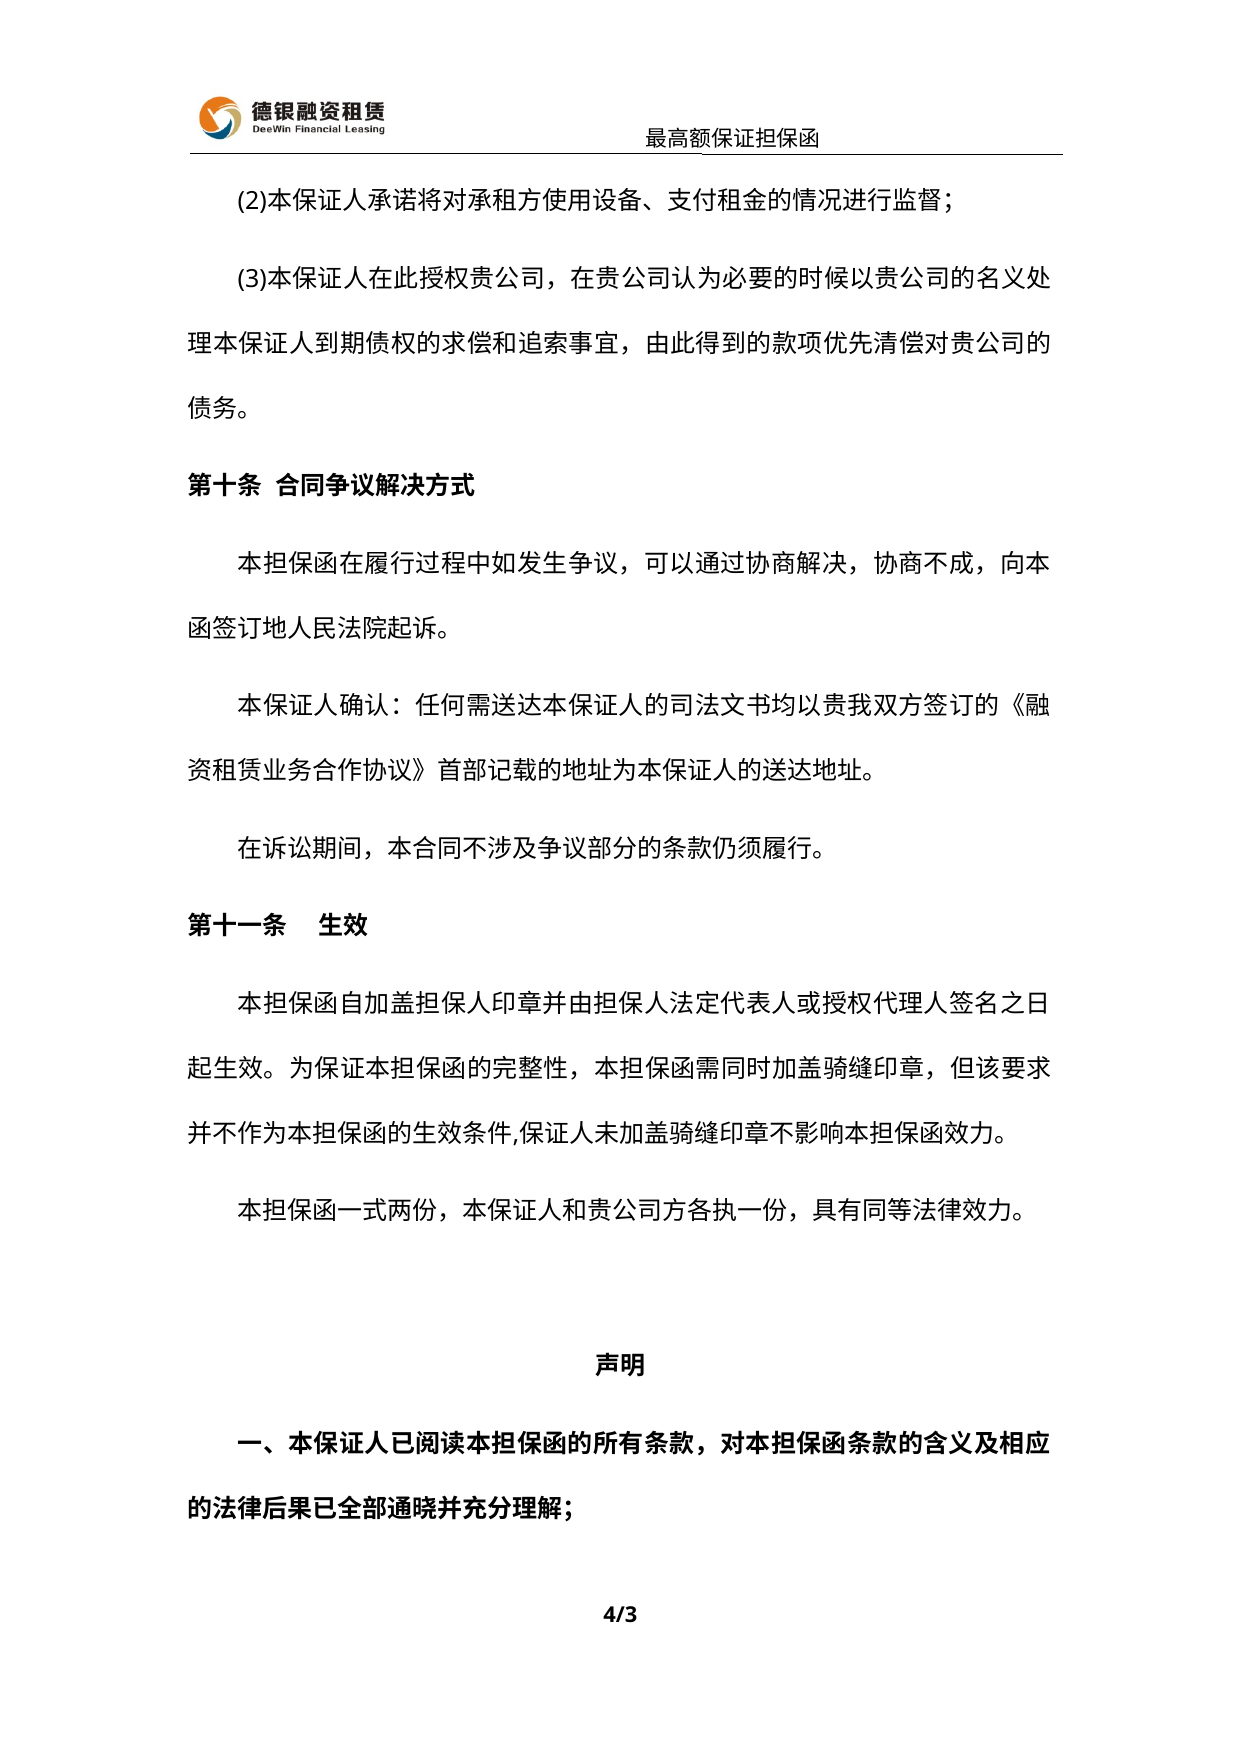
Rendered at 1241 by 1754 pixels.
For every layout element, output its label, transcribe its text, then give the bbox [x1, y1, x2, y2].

text 本担保函自加盖担保人印章并由担保人法定代表人或授权代理人签名之日起生效。为保证本担保函的完整性，本担保函需同时加盖骑缝印章，但该要求并不作为本担保函的生效条件,保证人未加盖骑缝印章不影响本担保函效力。 [187, 969, 1053, 1164]
list 合同争议解决方式 [187, 451, 1053, 516]
text 一、本保证人已阅读本担保函的所有条款，对本担保函条款的含义及相应的法律后果已全部通晓并充分理解； [187, 1409, 1053, 1539]
list 生效 [187, 891, 1053, 956]
text 本担保函在履行过程中如发生争议，可以通过协商解决，协商不成，向本函签订地人民法院起诉。 [187, 529, 1053, 659]
text 声明 [187, 1331, 1053, 1396]
text 本担保函一式两份，本保证人和贵公司方各执一份，具有同等法律效力。 [187, 1176, 1053, 1241]
text 本保证人确认：任何需送达本保证人的司法文书均以贵我双方签订的《融资租赁业务合作协议》首部记载的地址为本保证人的送达地址。 [187, 671, 1053, 801]
text (3)本保证人在此授权贵公司，在贵公司认为必要的时候以贵公司的名义处理本保证人到期债权的求偿和追索事宜，由此得到的款项优先清偿对贵公司的债务。 [187, 244, 1053, 439]
picture [187, 88, 407, 147]
text 在诉讼期间，本合同不涉及争议部分的条款仍须履行。 [187, 814, 1053, 879]
text (2)本保证人承诺将对承租方使用设备、支付租金的情况进行监督； [187, 166, 1053, 231]
